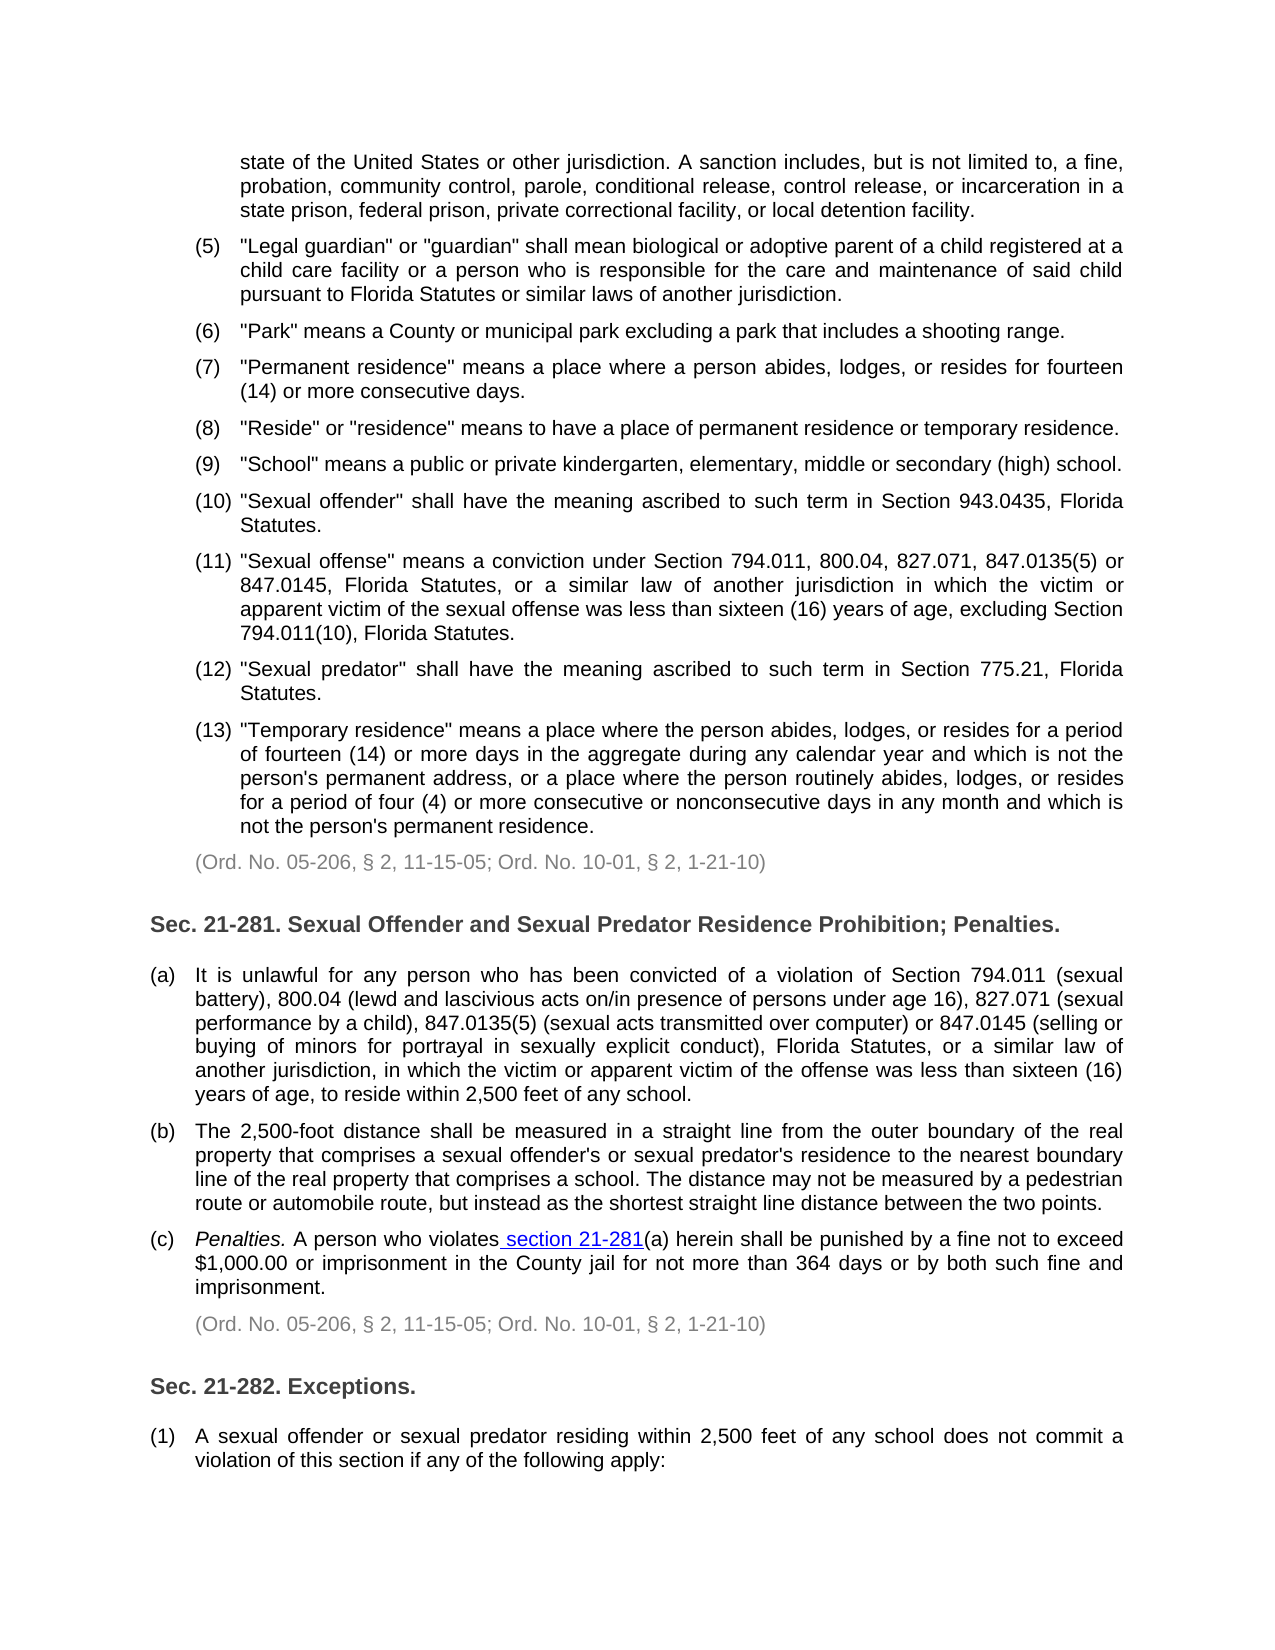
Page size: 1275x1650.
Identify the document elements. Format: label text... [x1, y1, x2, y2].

list (c) Penalties. A person who violates section 21-281(a) herein shall be punished by a fine not to exceed $1,000.00 or imprisonment in the County jail for not more than 364 days or by both such fine and imprisonment. [150, 1227, 1125, 1299]
list (12) "Sexual predator" shall have the meaning ascribed to such term in Section 775.21, Florida Statutes. [195, 657, 1125, 705]
list (13) "Temporary residence" means a place where the person abides, lodges, or resides for a period of fourteen (14) or more days in the aggregate during any calendar year and which is not the person's permanent address, or a place where the person routinely abides, lodges, or resides for a period of four (4) or more consecutive or nonconsecutive days in any month and which is not the person's permanent residence. [195, 718, 1125, 837]
text Sec. 21-281. Sexual Offender and Sexual Predator Residence Prohibition; Penalties. [150, 911, 1125, 938]
list (7) "Permanent residence" means a place where a person abides, lodges, or resides for fourteen (14) or more consecutive days. [195, 355, 1125, 403]
list (5) "Legal guardian" or "guardian" shall mean biological or adoptive parent of a child registered at a child care facility or a person who is responsible for the care and maintenance of said child pursuant to Florida Statutes or similar laws of another jurisdiction. [195, 234, 1125, 306]
list (11) "Sexual offense" means a conviction under Section 794.011, 800.04, 827.071, 847.0135(5) or 847.0145, Florida Statutes, or a similar law of another jurisdiction in which the victim or apparent victim of the sexual offense was less than sixteen (16) years of age, excluding Section 794.011(10), Florida Statutes. [195, 549, 1125, 645]
list (1) A sexual offender or sexual predator residing within 2,500 feet of any school does not commit a violation of this section if any of the following apply: [150, 1424, 1125, 1472]
list (10) "Sexual offender" shall have the meaning ascribed to such term in Section 943.0435, Florida Statutes. [195, 488, 1125, 536]
list (8) "Reside" or "residence" means to have a place of permanent residence or temporary residence. [195, 416, 1125, 439]
list (b) The 2,500-foot distance shall be measured in a straight line from the outer boundary of the real property that comprises a sexual offender's or sexual predator's residence to the nearest boundary line of the real property that comprises a school. The distance may not be measured by a pedestrian route or automobile route, but instead as the shortest straight line distance between the two points. [150, 1119, 1125, 1214]
text (Ord. No. 05-206, § 2, 11-15-05; Ord. No. 10-01, § 2, 1-21-10) [195, 1311, 1125, 1335]
list (9) "School" means a public or private kindergarten, elementary, middle or secondary (high) school. [195, 452, 1125, 476]
text Sec. 21-282. Exceptions. [150, 1373, 1125, 1399]
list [195, 150, 1125, 222]
list (a) It is unlawful for any person who has been convicted of a violation of Section 794.011 (sexual battery), 800.04 (lewd and lascivious acts on/in presence of persons under age 16), 827.071 (sexual performance by a child), 847.0135(5) (sexual acts transmitted over computer) or 847.0145 (selling or buying of minors for portrayal in sexually explicit conduct), Florida Statutes, or a similar law of another jurisdiction, in which the victim or apparent victim of the offense was less than sixteen (16) years of age, to reside within 2,500 feet of any school. [150, 962, 1125, 1106]
list (6) "Park" means a County or municipal park excluding a park that includes a shooting range. [195, 319, 1125, 343]
text (Ord. No. 05-206, § 2, 11-15-05; Ord. No. 10-01, § 2, 1-21-10) [195, 850, 1125, 874]
